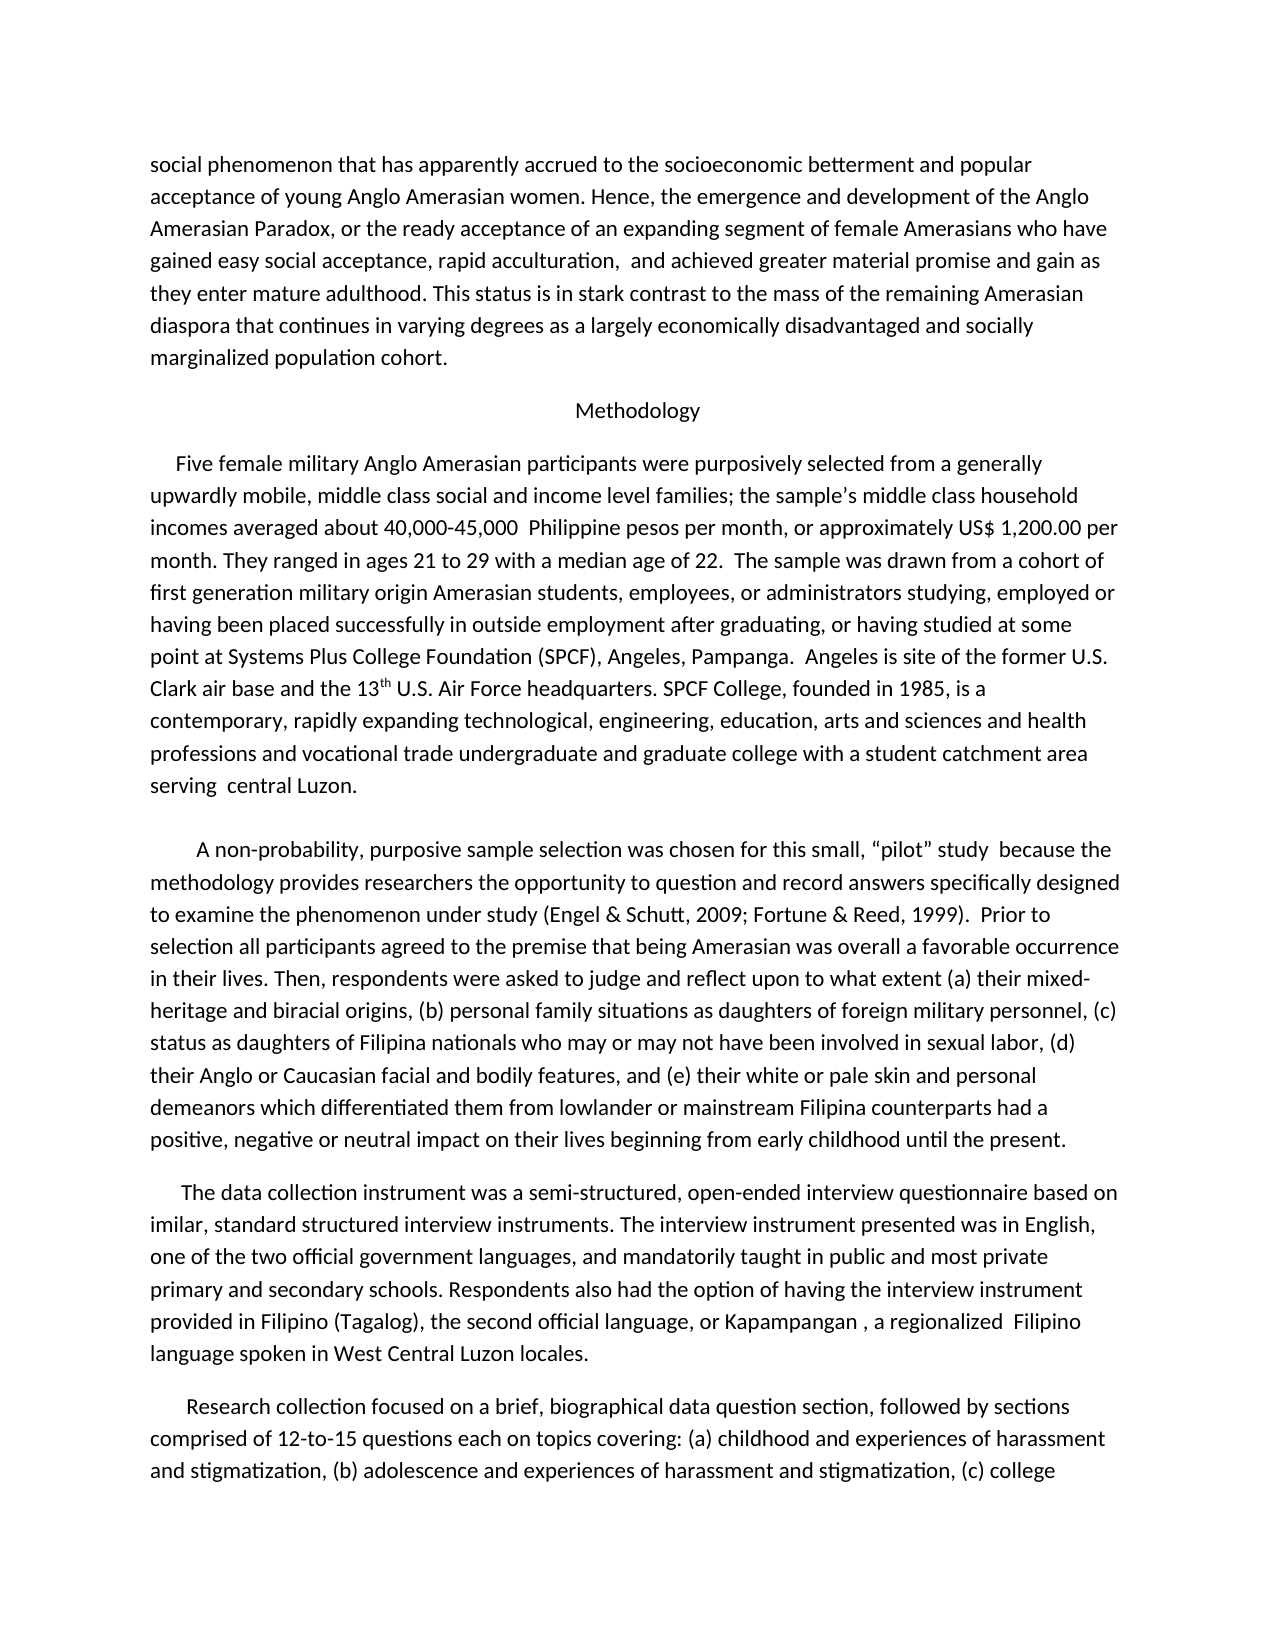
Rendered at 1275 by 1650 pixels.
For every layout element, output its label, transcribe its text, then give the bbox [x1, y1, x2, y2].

text Methodology [150, 396, 1125, 424]
text The data collection instrument was a semi-structured, open-ended interview questionnaire based on imilar, standard structured interview instruments. The interview instrument presented was in English, one of the two official government languages, and mandatorily taught in public and most private primary and secondary schools. Respondents also had the option of having the interview instrument provided in Filipino (Tagalog), the second official language, or Kapampangan , a regionalized Filipino language spoken in West Central Luzon locales. [150, 1178, 1125, 1367]
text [150, 150, 1125, 371]
text Five female military Anglo Amerasian participants were purposively selected from a generally upwardly mobile, middle class social and income level families; the sample’s middle class household incomes averaged about 40,000-45,000 Philippine pesos per month, or approximately US$ 1,200.00 per month. They ranged in ages 21 to 29 with a median age of 22. The sample was drawn from a cohort of first generation military origin Amerasian students, employees, or administrators studying, employed or having been placed successfully in outside employment after graduating, or having studied at some point at Systems Plus College Foundation (SPCF), Angeles, Pampanga. Angeles is site of the former U.S. Clark air base and the 13th U.S. Air Force headquarters. SPCF College, founded in 1985, is a contemporary, rapidly expanding technological, engineering, education, arts and sciences and health professions and vocational trade undergraduate and graduate college with a student catchment area serving central Luzon. [150, 449, 1125, 799]
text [150, 1392, 1125, 1484]
text A non-probability, purposive sample selection was chosen for this small, “pilot” study because the methodology provides researchers the opportunity to question and record answers specifically designed to examine the phenomenon under study (Engel & Schutt, 2009; Fortune & Reed, 1999). Prior to selection all participants agreed to the premise that being Amerasian was overall a favorable occurrence in their lives. Then, respondents were asked to judge and reflect upon to what extent (a) their mixed-heritage and biracial origins, (b) personal family situations as daughters of foreign military personnel, (c) status as daughters of Filipina nationals who may or may not have been involved in sexual labor, (d) their Anglo or Caucasian facial and bodily features, and (e) their white or pale skin and personal demeanors which differentiated them from lowlander or mainstream Filipina counterparts had a positive, negative or neutral impact on their lives beginning from early childhood until the present. [150, 835, 1125, 1153]
